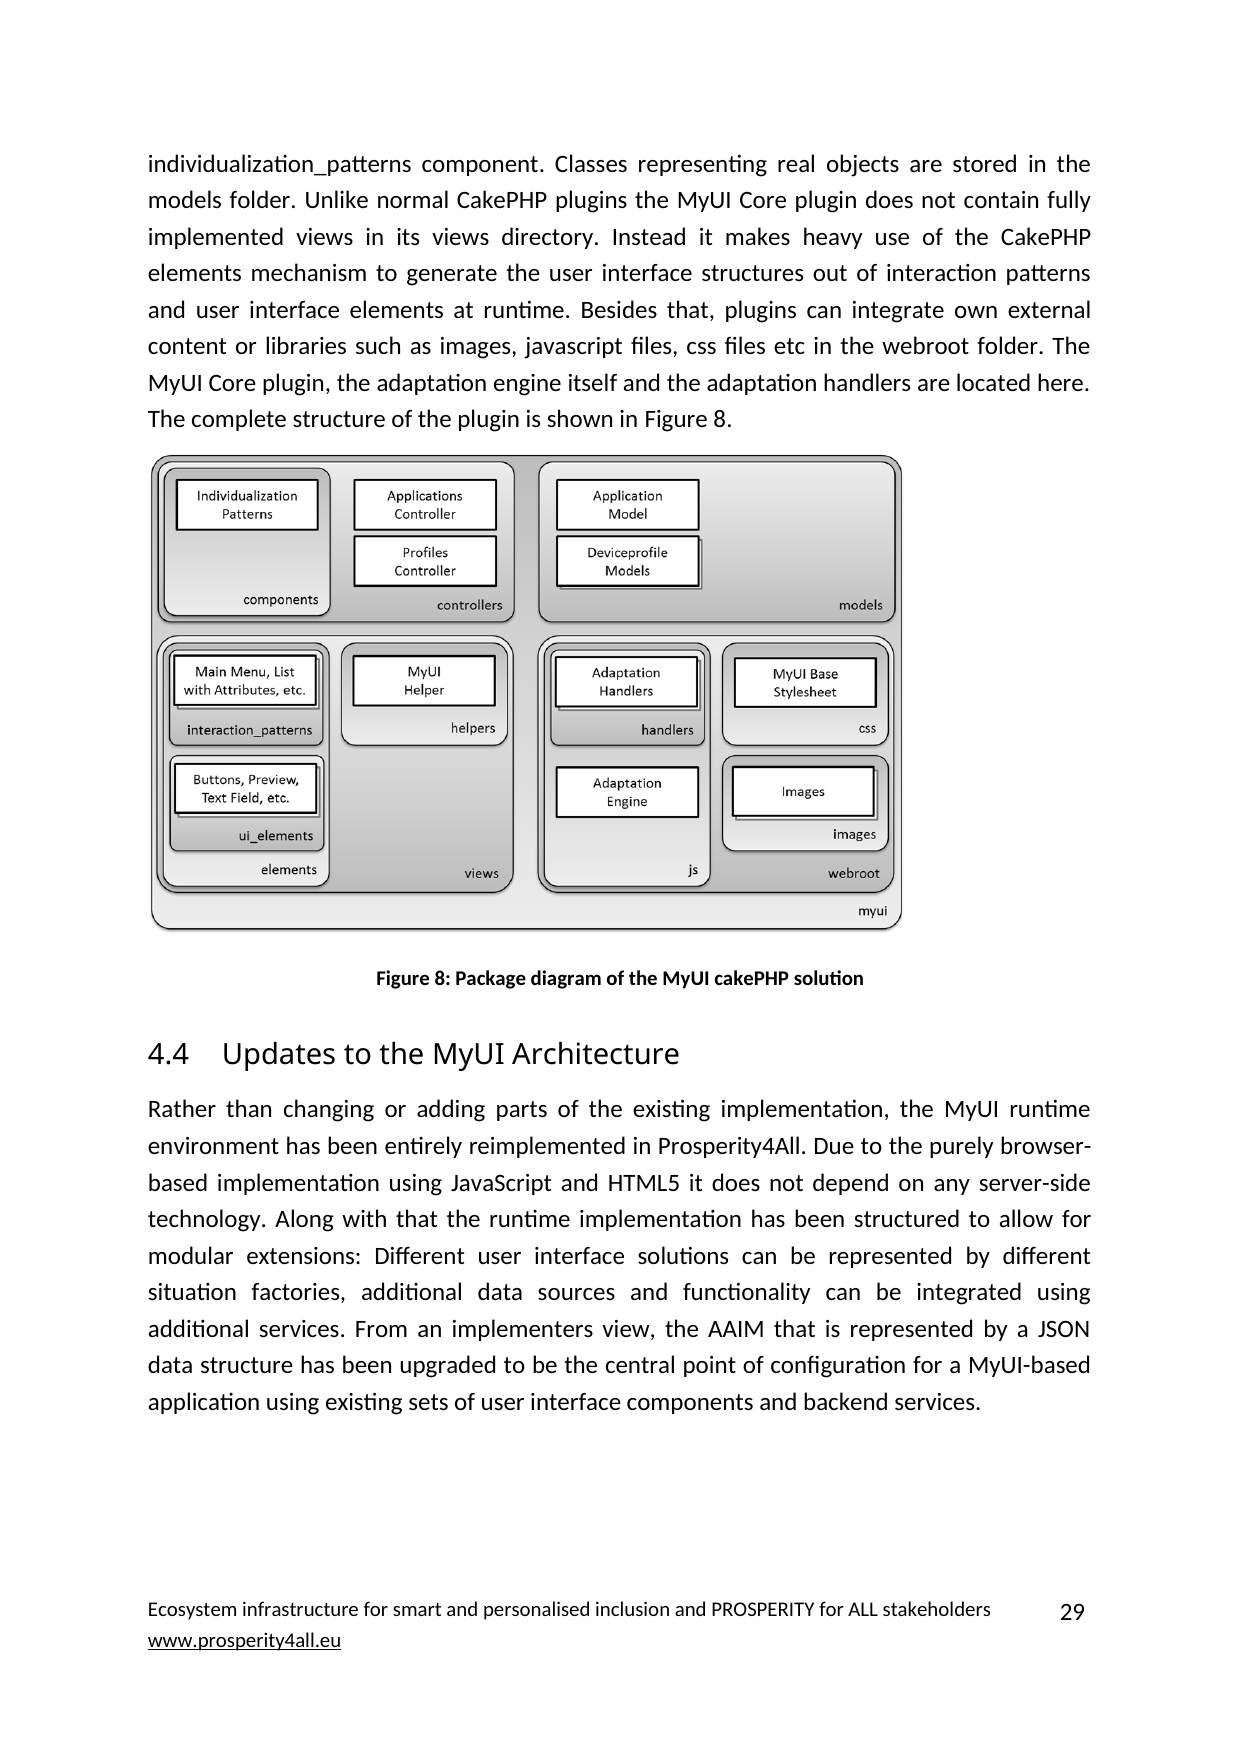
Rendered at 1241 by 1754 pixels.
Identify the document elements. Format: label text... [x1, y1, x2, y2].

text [148, 148, 1092, 434]
subtitle Updates to the MyUI Architecture [148, 1033, 1092, 1073]
text Rather than changing or adding parts of the existing implementation, the MyUI runtime environment has been entirely reimplemented in Prosperity4All. Due to the purely browser-based implementation using JavaScript and HTML5 it does not depend on any server-side technology. Along with that the runtime implementation has been structured to allow for modular extensions: Different user interface solutions can be represented by different situation factories, additional data sources and functionality can be integrated using additional services. From an implementers view, the AAIM that is represented by a JSON data structure has been upgraded to be the central point of configuration for a MyUI-based application using existing sets of user interface components and backend services. [148, 1094, 1092, 1417]
picture [147, 452, 906, 935]
text Figure 8: Package diagram of the MyUI cakePHP solution [148, 966, 1092, 991]
